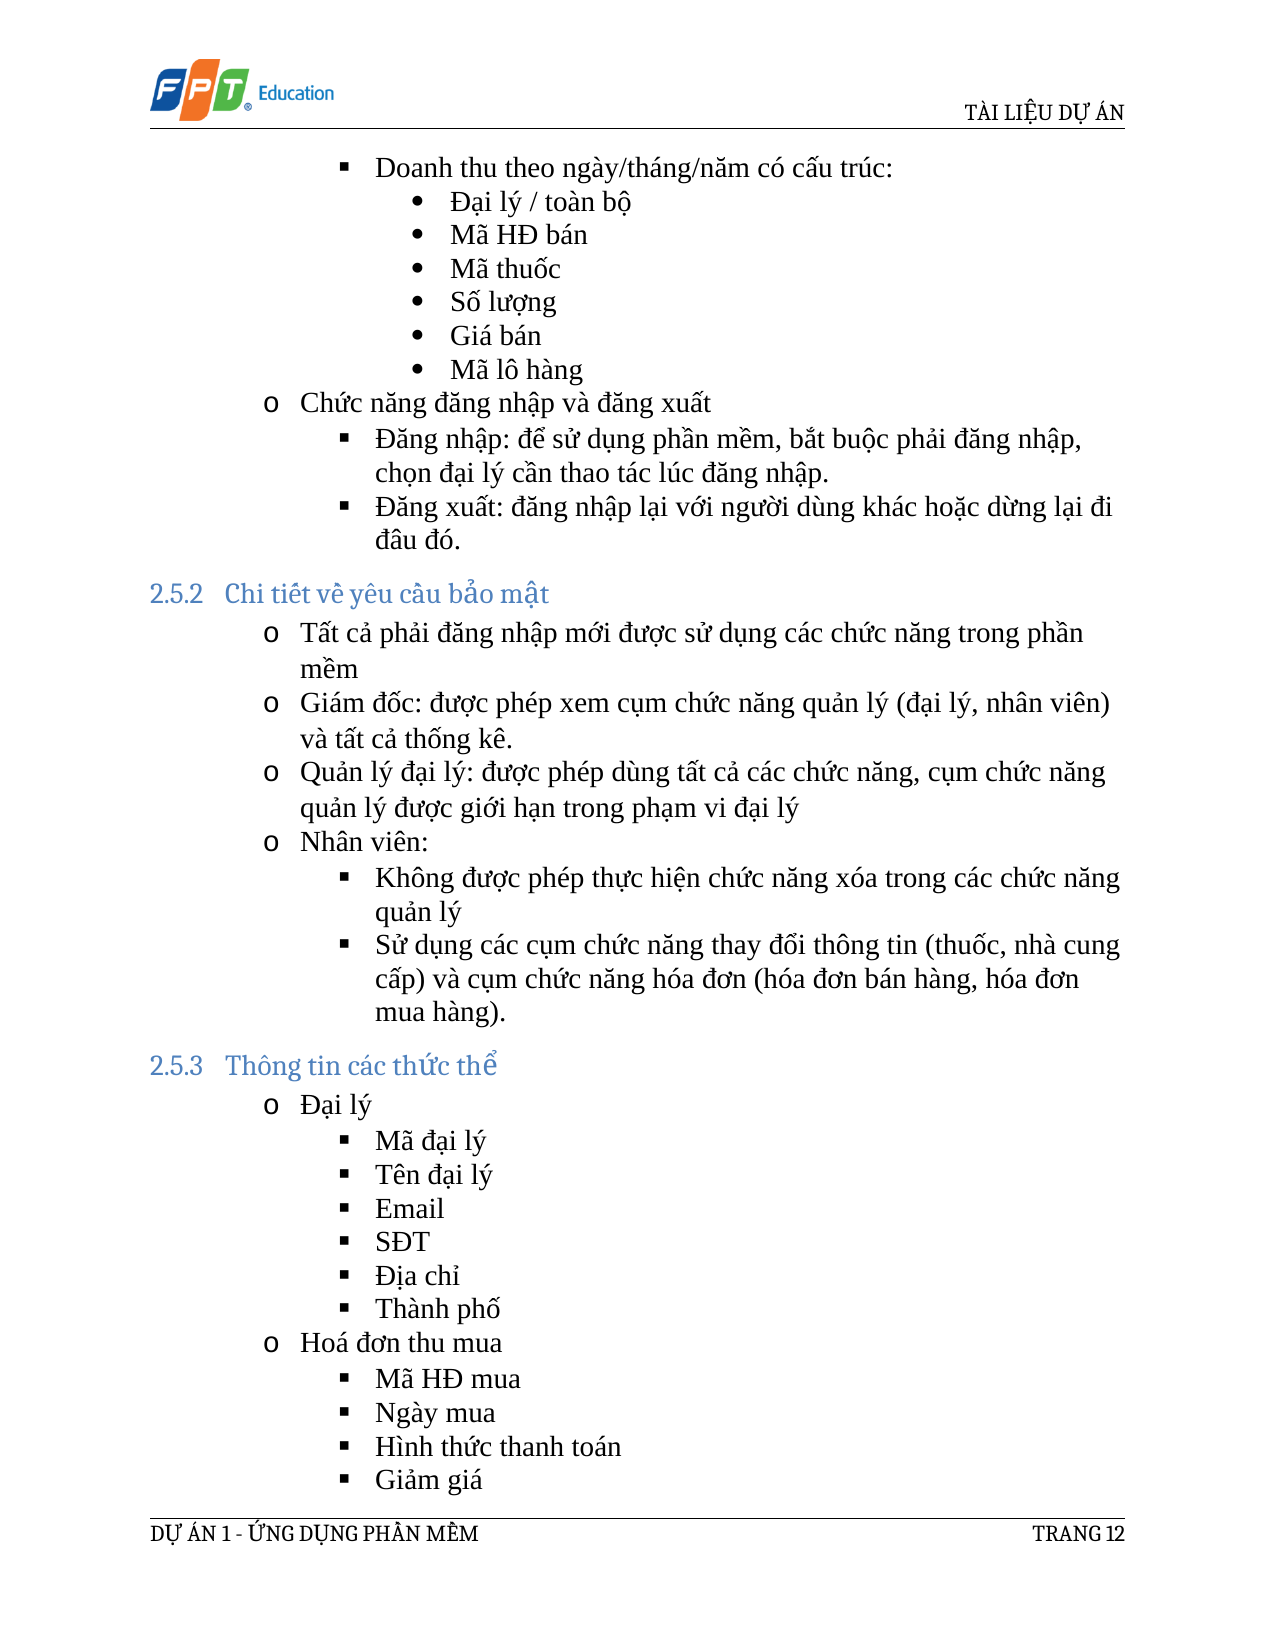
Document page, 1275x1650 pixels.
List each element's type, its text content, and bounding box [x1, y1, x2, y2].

list Giá bán [412, 318, 1125, 352]
list Hoá đơn thu mua [262, 1325, 1125, 1361]
list Mã đại lý [337, 1123, 1125, 1157]
list Thành phố [337, 1292, 1125, 1325]
list Địa chỉ [337, 1258, 1125, 1292]
list Không được phép thực hiện chức năng xóa trong các chức năng quản lý [337, 860, 1125, 927]
list Tất cả phải đăng nhập mới được sử dụng các chức năng trong phần mềm [262, 615, 1125, 685]
list Mã thuốc [412, 251, 1125, 284]
subtitle Thông tin các thức thể [150, 1049, 1125, 1082]
list Doanh thu theo ngày/tháng/năm có cấu trúc: [337, 150, 1125, 184]
list Email [337, 1191, 1125, 1224]
list Đại lý [262, 1087, 1125, 1123]
list Số lượng [412, 284, 1125, 318]
list Đăng nhập: để sử dụng phần mềm, bắt buộc phải đăng nhập, chọn đại lý cần thao tác lúc đăng nhập. [337, 422, 1125, 489]
list Tên đại lý [337, 1157, 1125, 1191]
list Mã HĐ bán [412, 217, 1125, 251]
list Sử dụng các cụm chức năng thay đổi thông tin (thuốc, nhà cung cấp) và cụm chức năng hóa đơn (hóa đơn bán hàng, hóa đơn mua hàng). [337, 927, 1125, 1028]
subtitle Chi tiết về yêu cầu bảo mật [150, 577, 1125, 610]
list Đăng xuất: đăng nhập lại với người dùng khác hoặc dừng lại đi đâu đó. [337, 489, 1125, 556]
list Giảm giá [337, 1462, 1125, 1496]
list Giám đốc: được phép xem cụm chức năng quản lý (đại lý, nhân viên) và tất cả thống kê. [262, 685, 1125, 754]
list Nhân viên: [262, 824, 1125, 860]
list Ngày mua [337, 1395, 1125, 1429]
list Mã HĐ mua [337, 1361, 1125, 1395]
list Chức năng đăng nhập và đăng xuất [262, 386, 1125, 422]
list Đại lý / toàn bộ [412, 184, 1125, 217]
list Hình thức thanh toán [337, 1429, 1125, 1462]
list SĐT [337, 1224, 1125, 1258]
list Mã lô hàng [412, 352, 1125, 386]
picture [150, 59, 336, 121]
list Quản lý đại lý: được phép dùng tất cả các chức năng, cụm chức năng quản lý được giới hạn trong phạm vi đại lý [262, 754, 1125, 824]
